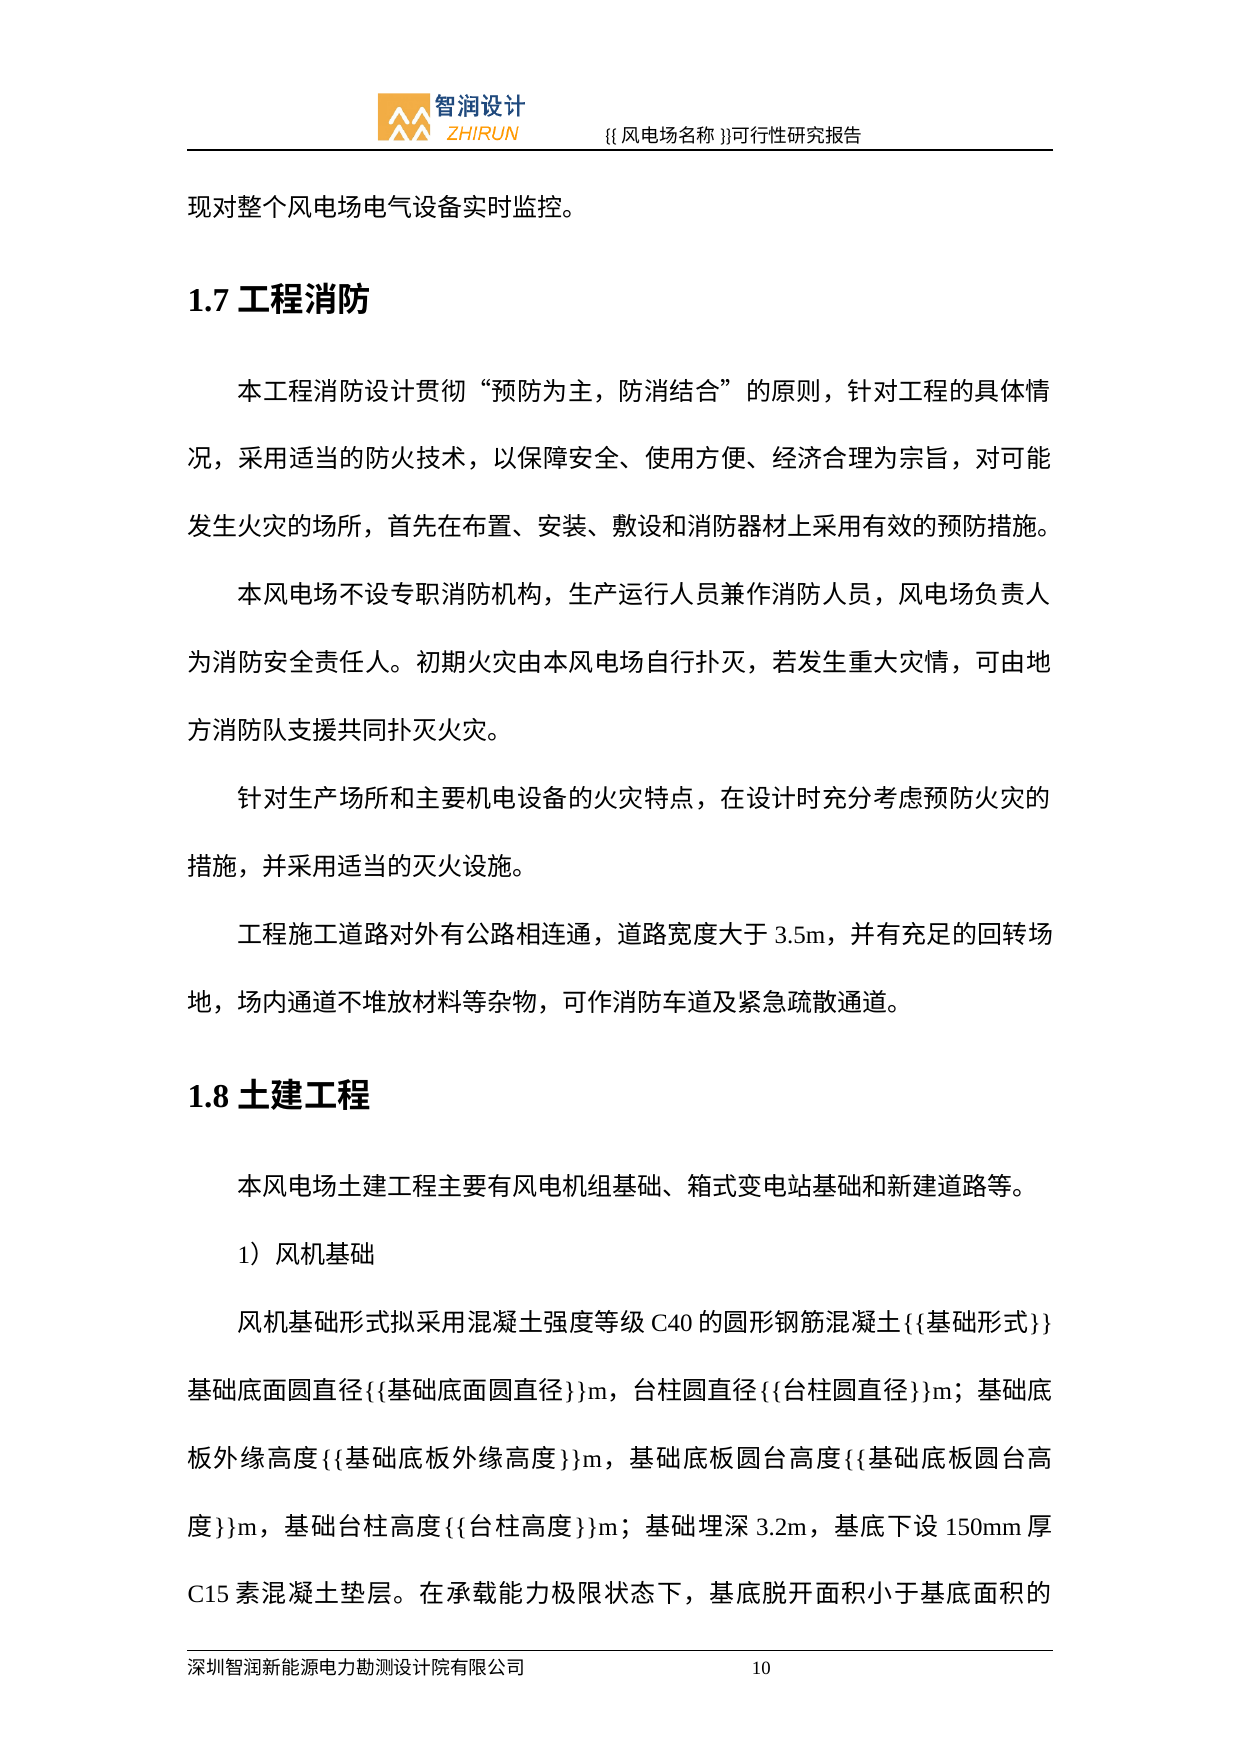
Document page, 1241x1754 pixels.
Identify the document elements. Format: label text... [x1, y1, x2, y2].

subtitle 1.8 土建工程 [187, 1068, 1053, 1117]
text 本工程消防设计贯彻“预防为主，防消结合”的原则，针对工程的具体情况，采用适当的防火技术，以保障安全、使用方便、经济合理为宗旨，对可能发生火灾的场所，首先在布置、安装、敷设和消防器材上采用有效的预防措施。 [187, 355, 1053, 559]
text 本风电场土建工程主要有风电机组基础、箱式变电站基础和新建道路等。 [187, 1151, 1053, 1218]
text 工程施工道路对外有公路相连通，道路宽度大于，并有充足的回转场地，场内通道不堆放材料等杂物，可作消防车道及紧急疏散通道。 [187, 898, 1053, 1034]
text 1）风机基础 [187, 1218, 1053, 1286]
text 针对生产场所和主要机电设备的火灾特点，在设计时充分考虑预防火灾的措施，并采用适当的灭火设施。 [187, 763, 1053, 898]
text 本项目计算机监控系统按“无人值班、少人值守”的原则进行设计”，实现对整个风电场电气设备实时监控。 [187, 171, 1053, 239]
text 本风电场不设专职消防机构，生产运行人员兼作消防人员，风电场负责人为消防安全责任人。初期火灾由本风电场自行扑灭，若发生重大灾情，可由地方消防队支援共同扑灭火灾。 [187, 559, 1053, 763]
subtitle 1.7 工程消防 [187, 273, 1053, 321]
picture [377, 90, 525, 142]
